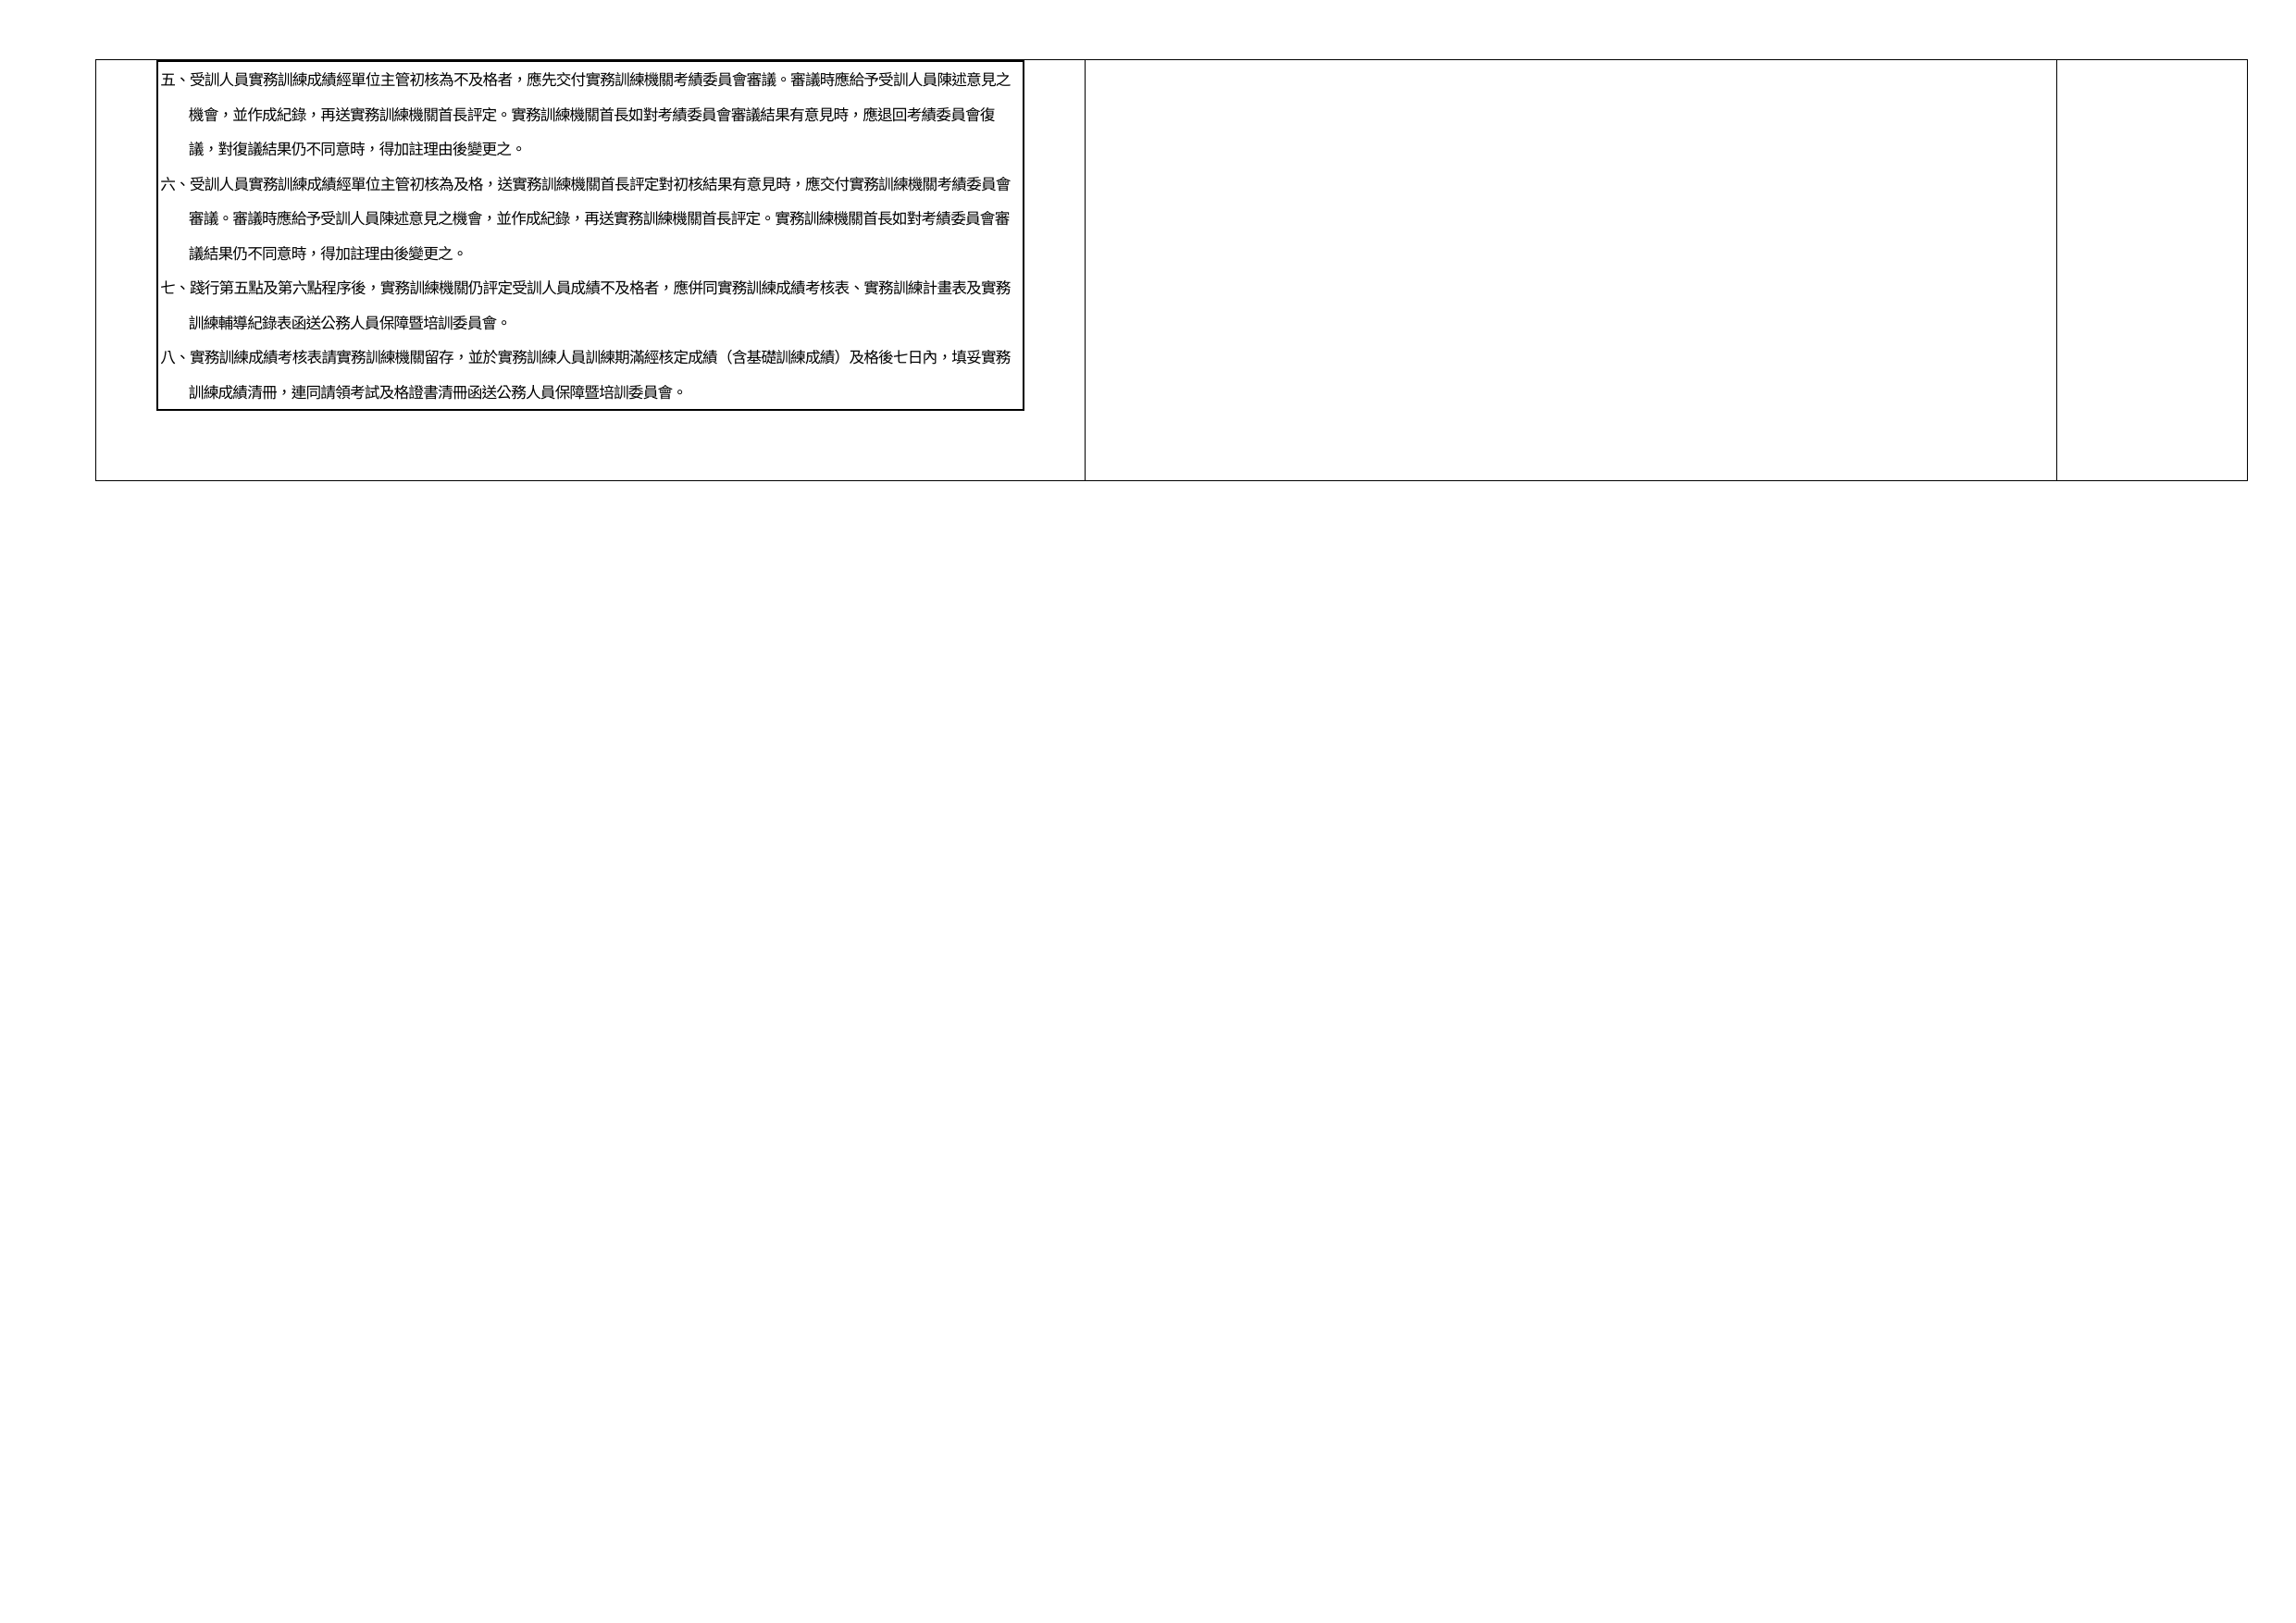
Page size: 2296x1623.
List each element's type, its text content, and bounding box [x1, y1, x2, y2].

table_cell [1086, 60, 2056, 480]
table_cell 附件三 [96, 60, 1085, 480]
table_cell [2057, 60, 2247, 480]
